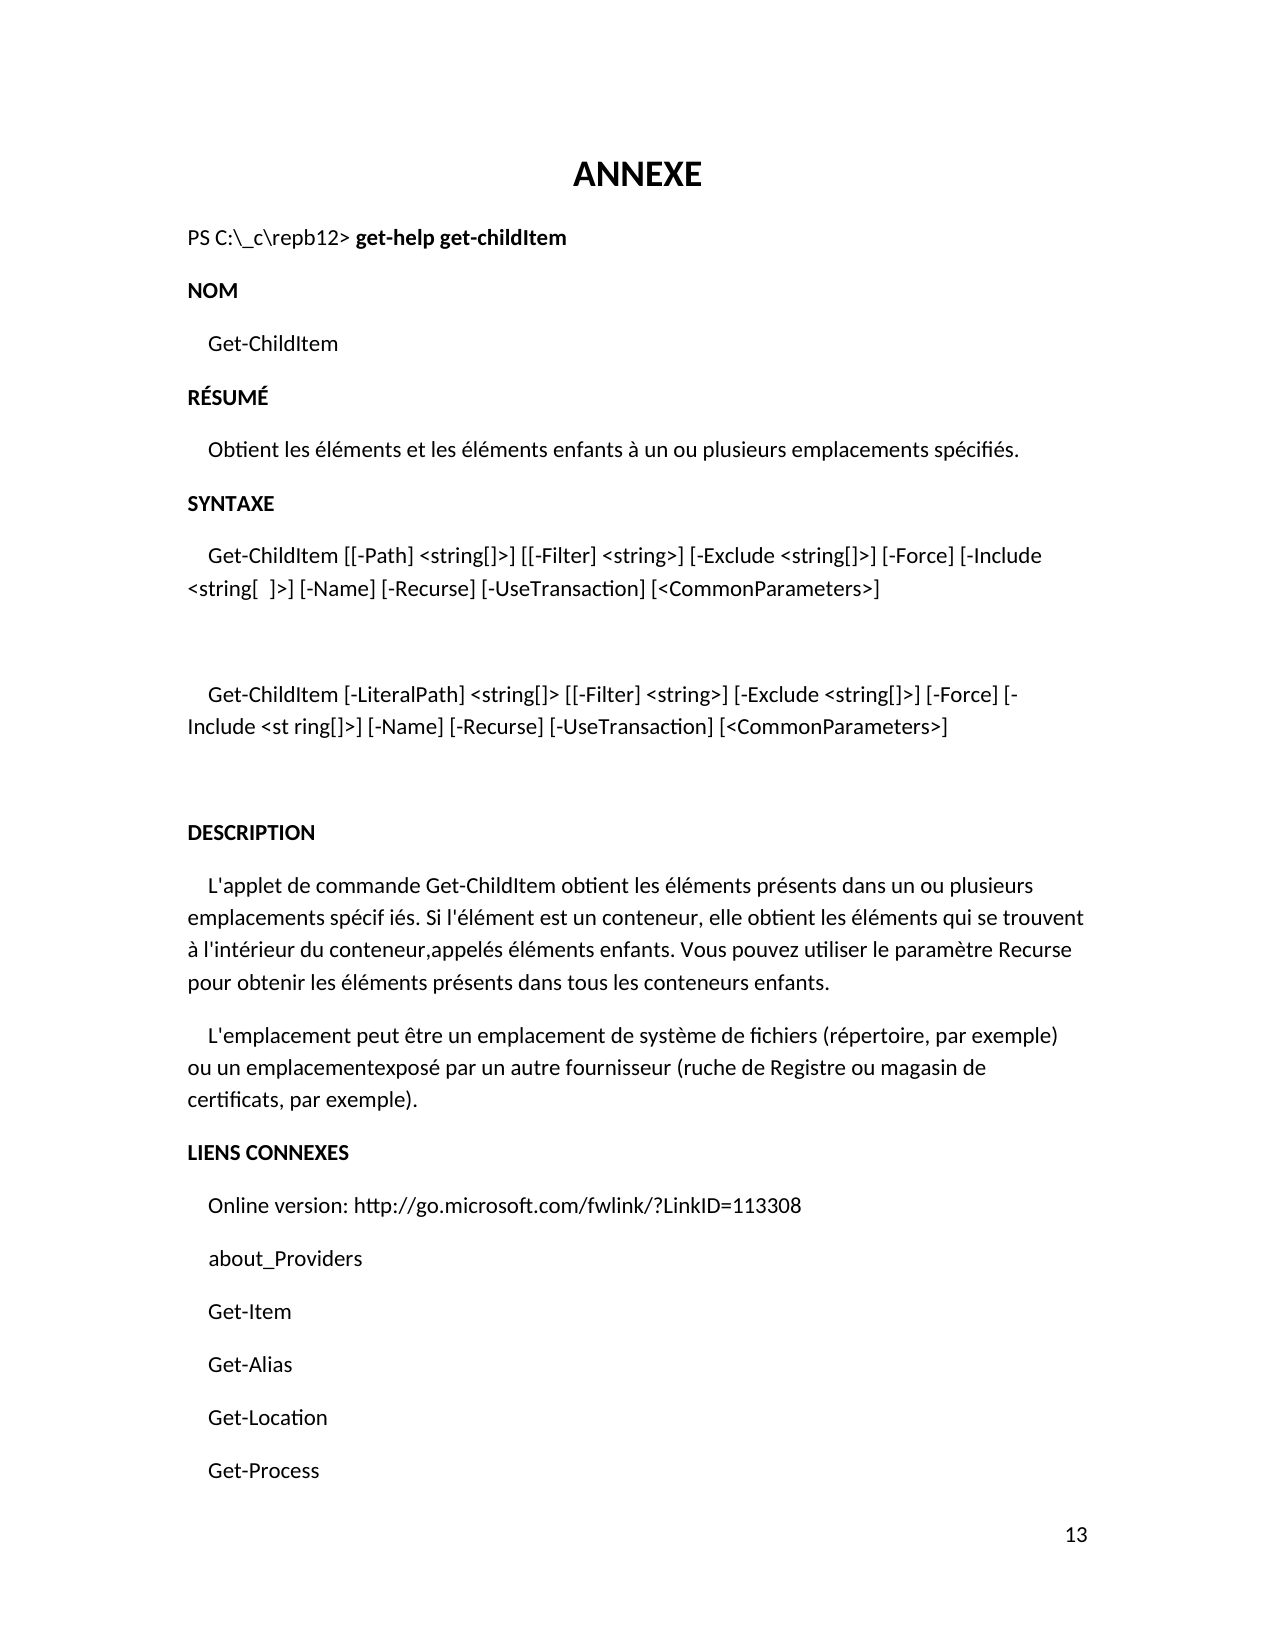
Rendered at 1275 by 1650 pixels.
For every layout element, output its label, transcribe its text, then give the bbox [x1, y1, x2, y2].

text ANNEXE [187, 150, 1087, 196]
text PS C:\_c\repb12> get-help get-childItem [187, 223, 1087, 252]
text Get-Item [187, 1297, 1087, 1325]
text SYNTAXE [187, 489, 1087, 517]
text L'applet de commande Get-ChildItem obtient les éléments présents dans un ou plusieurs emplacements spécif iés. Si l'élément est un conteneur, elle obtient les éléments qui se trouvent à l'intérieur du conteneur,appelés éléments enfants. Vous pouvez utiliser le paramètre Recurse pour obtenir les éléments présents dans tous les conteneurs enfants. [187, 871, 1087, 996]
text RÉSUMÉ [187, 383, 1087, 411]
text Get-Alias [187, 1350, 1087, 1378]
text about_Providers [187, 1244, 1087, 1272]
text Get-Process [187, 1456, 1087, 1484]
text Get-ChildItem [-LiteralPath] <string[]> [[-Filter] <string>] [-Exclude <string[]>] [-Force] [-Include <st ring[]>] [-Name] [-Recurse] [-UseTransaction] [<CommonParameters>] [187, 680, 1087, 740]
text Get-Location [187, 1403, 1087, 1431]
text Get-ChildItem [187, 329, 1087, 358]
text NOM [187, 277, 1087, 304]
text LIENS CONNEXES [187, 1138, 1087, 1166]
text Online version: http://go.microsoft.com/fwlink/?LinkID=113308 [187, 1191, 1087, 1219]
text Get-ChildItem [[-Path] <string[]>] [[-Filter] <string>] [-Exclude <string[]>] [-Force] [-Include <string[ ]>] [-Name] [-Recurse] [-UseTransaction] [<CommonParameters>] [187, 542, 1087, 602]
text DESCRIPTION [187, 818, 1087, 846]
text Obtient les éléments et les éléments enfants à un ou plusieurs emplacements spécifiés. [187, 436, 1087, 464]
text L'emplacement peut être un emplacement de système de fichiers (répertoire, par exemple) ou un emplacementexposé par un autre fournisseur (ruche de Registre ou magasin de certificats, par exemple). [187, 1021, 1087, 1113]
